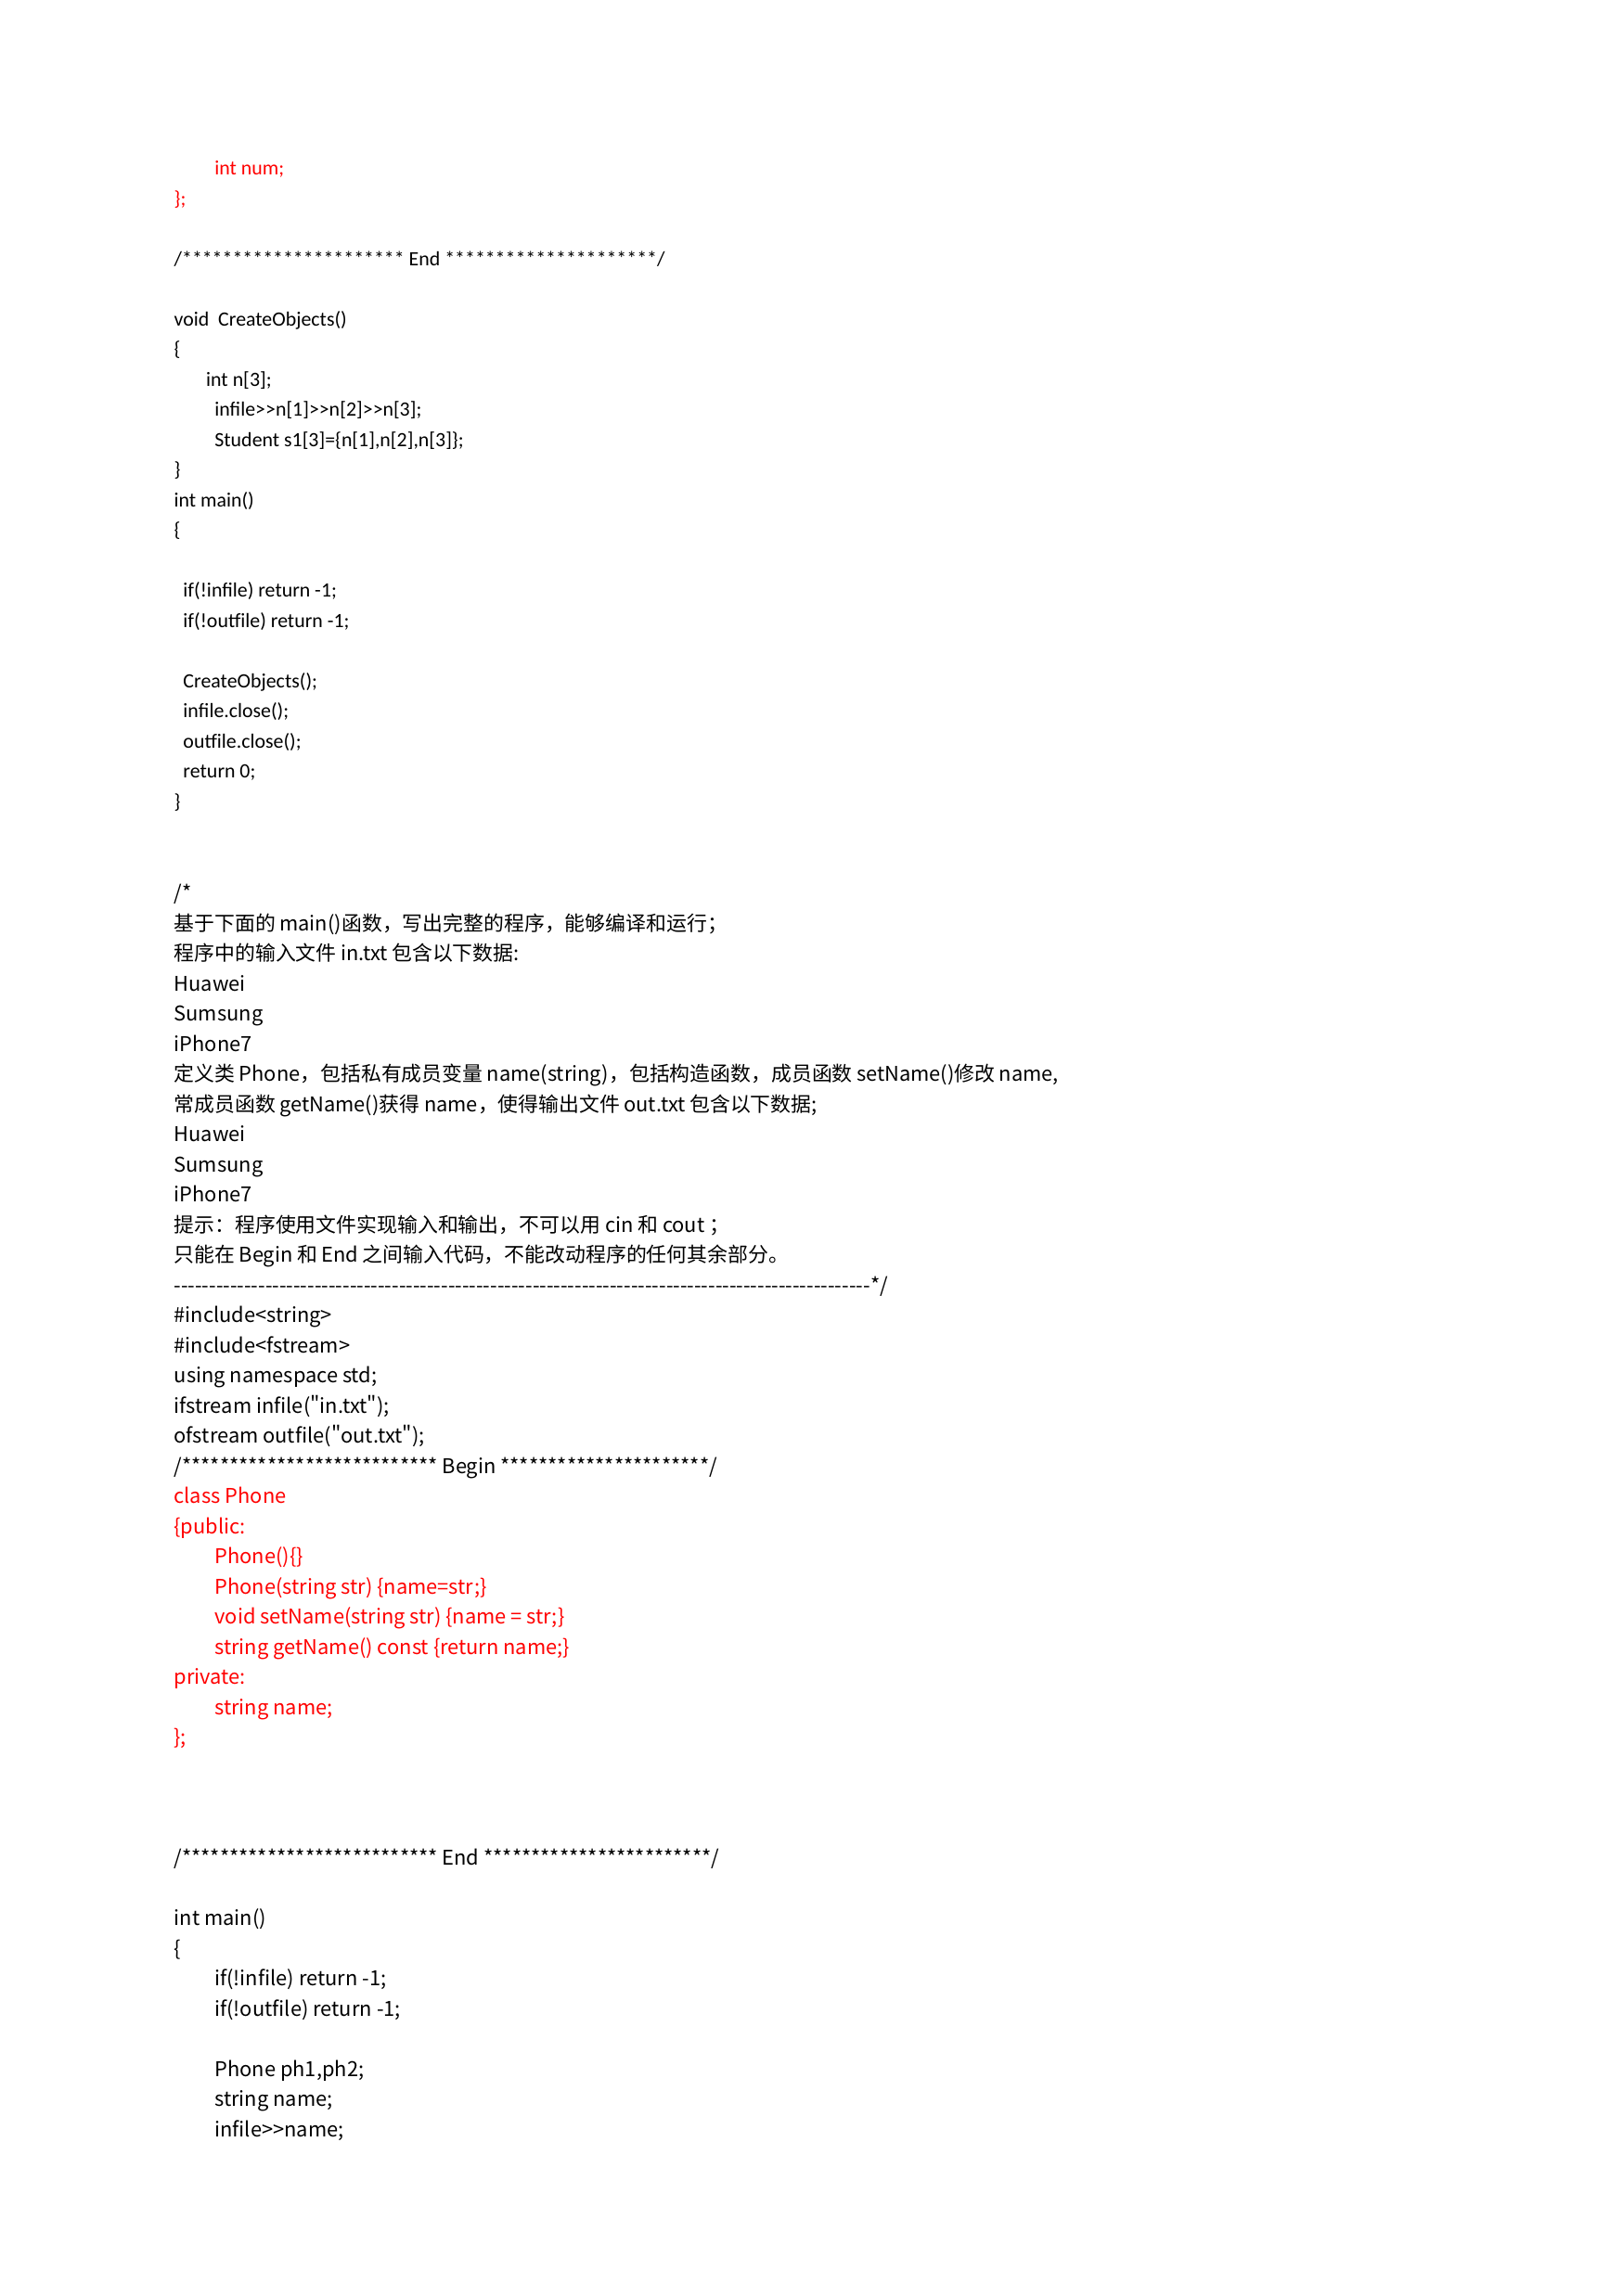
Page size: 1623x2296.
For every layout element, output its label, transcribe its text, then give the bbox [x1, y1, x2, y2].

text /* [174, 877, 1449, 906]
text infile.close(); [174, 696, 1449, 725]
text if(!outfile) return -1; [174, 1992, 1449, 2022]
text if(!infile) return -1; [174, 575, 1449, 605]
text int num; [174, 153, 1449, 183]
text Sumsung [174, 1148, 1449, 1178]
text Huawei [174, 967, 1449, 997]
text 程序中的输入文件in.txt包含以下数据: [174, 937, 1449, 967]
text /********************** End *********************/ [174, 243, 1449, 274]
text #include<string> [174, 1299, 1449, 1328]
text outfile.close(); [174, 725, 1449, 756]
text string name; [174, 2083, 1449, 2112]
text 只能在Begin和End之间输入代码，不能改动程序的任何其余部分。 [174, 1238, 1449, 1268]
text void CreateObjects() [174, 303, 1449, 334]
text /*************************** Begin **********************/ [174, 1449, 1449, 1480]
text using namespace std; [174, 1359, 1449, 1389]
text 定义类Phone，包括私有成员变量name(string)，包括构造函数，成员函数setName()修改name, [174, 1058, 1449, 1087]
text class Phone [174, 1480, 1449, 1509]
text string getName() const {return name;} [174, 1630, 1449, 1661]
text Sumsung [174, 997, 1449, 1027]
text ---------------------------------------------------------------------------------------------------*/ [174, 1268, 1449, 1299]
text void setName(string str) {name = str;} [174, 1600, 1449, 1630]
text { [174, 334, 1449, 364]
text int main() [174, 484, 1449, 515]
text infile>>n[1]>>n[2]>>n[3]; [174, 394, 1449, 424]
text ofstream outfile("out.txt"); [174, 1419, 1449, 1449]
text {public: [174, 1509, 1449, 1540]
text Phone(){} [174, 1540, 1449, 1570]
text infile>>name; [174, 2112, 1449, 2143]
text iPhone7 [174, 1027, 1449, 1058]
text 常成员函数getName()获得name，使得输出文件out.txt包含以下数据; [174, 1087, 1449, 1118]
text ifstream infile("in.txt"); [174, 1389, 1449, 1419]
text /*************************** End ************************/ [174, 1841, 1449, 1871]
text { [174, 515, 1449, 545]
text }; [174, 183, 1449, 213]
text } [174, 455, 1449, 484]
text 提示：程序使用文件实现输入和输出，不可以用 cin 和 cout ； [174, 1208, 1449, 1238]
text Phone ph1,ph2; [174, 2052, 1449, 2083]
text iPhone7 [174, 1178, 1449, 1208]
text CreateObjects(); [174, 665, 1449, 696]
text Huawei [174, 1118, 1449, 1148]
text if(!outfile) return -1; [174, 605, 1449, 635]
text } [174, 786, 1449, 816]
text #include<fstream> [174, 1328, 1449, 1359]
text string name; [174, 1690, 1449, 1721]
text 基于下面的main()函数，写出完整的程序，能够编译和运行； [174, 906, 1449, 937]
text int n[3]; [174, 364, 1449, 394]
text if(!infile) return -1; [174, 1962, 1449, 1992]
text Phone(string str) {name=str;} [174, 1570, 1449, 1600]
text int main() [174, 1902, 1449, 1931]
text Student s1[3]={n[1],n[2],n[3]}; [174, 424, 1449, 455]
text private: [174, 1661, 1449, 1690]
text }; [174, 1721, 1449, 1751]
text return 0; [174, 756, 1449, 786]
text { [174, 1931, 1449, 1962]
